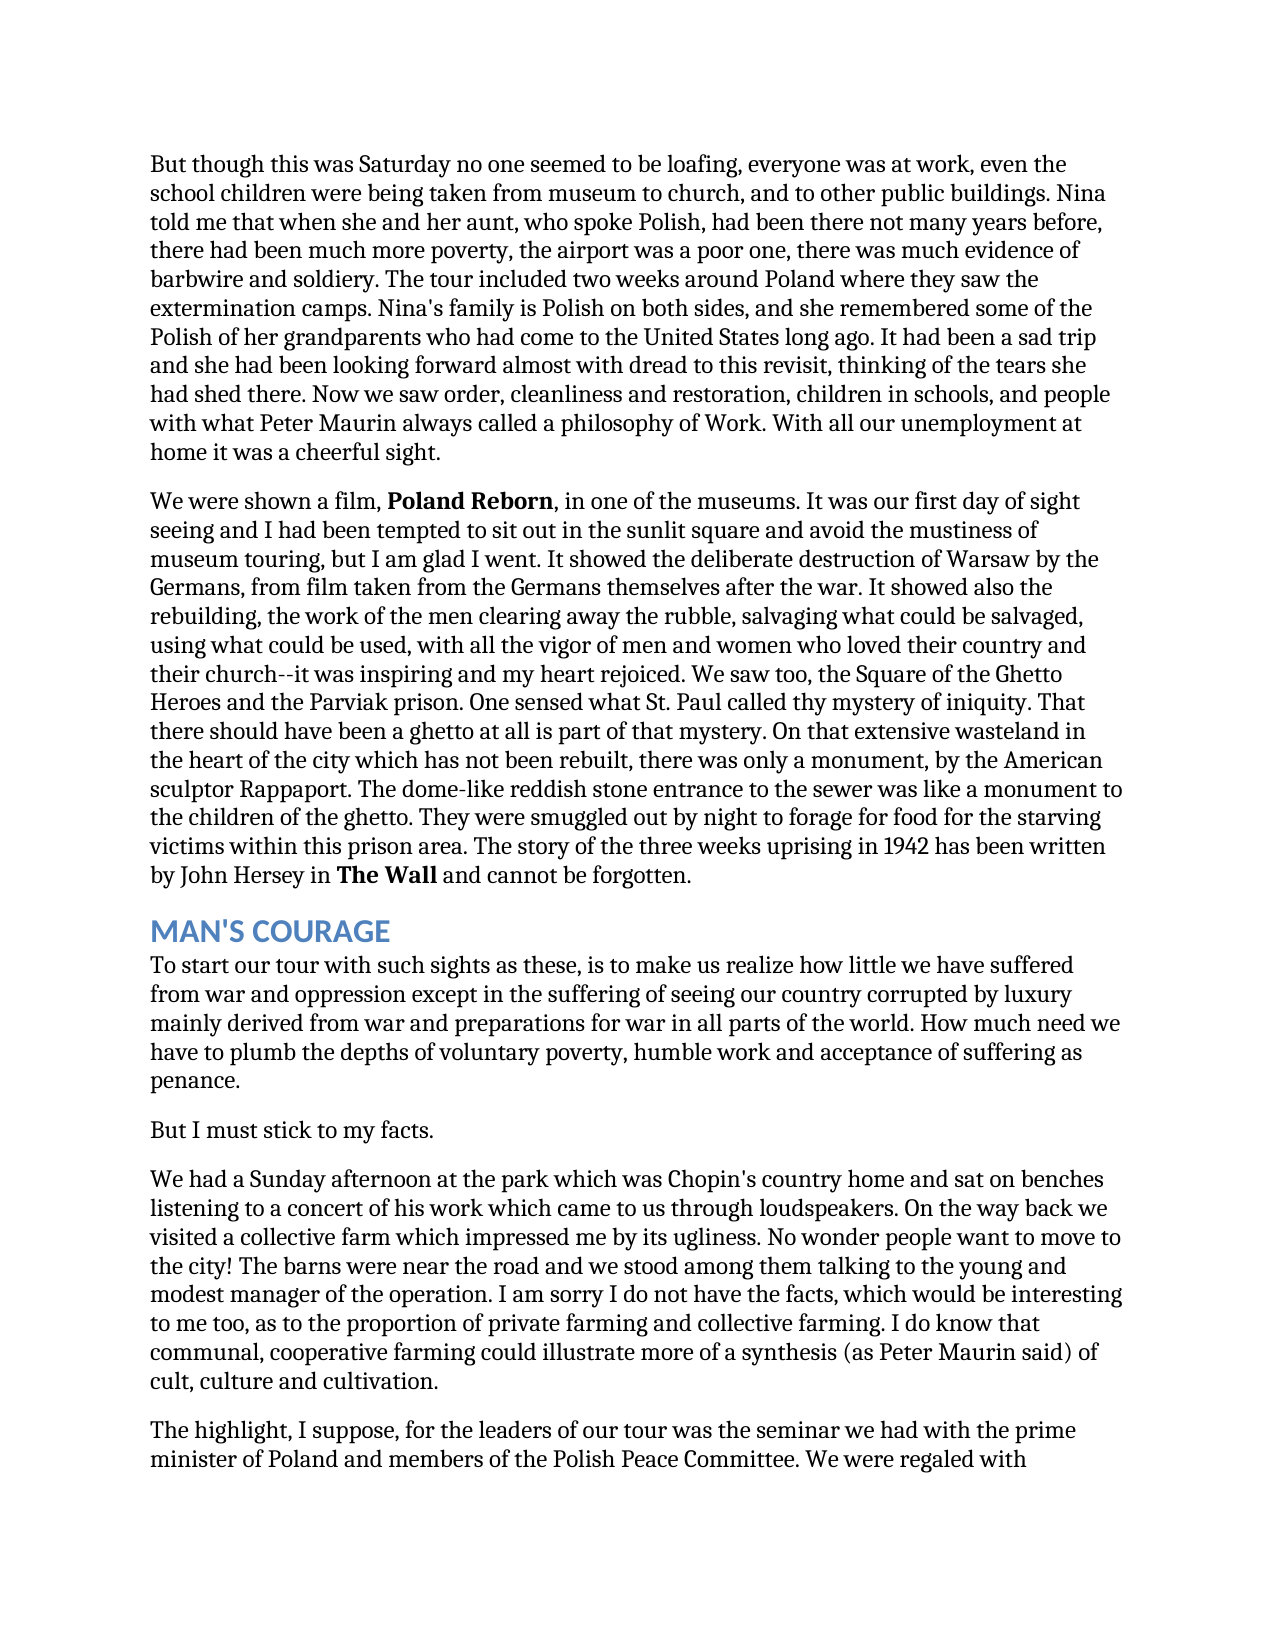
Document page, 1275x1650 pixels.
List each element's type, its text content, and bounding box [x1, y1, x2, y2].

text We had a Sunday afternoon at the park which was Chopin's country home and sat on benches listening to a concert of his work which came to us through loudspeakers. On the way back we visited a collective farm which impressed me by its ugliness. No wonder people want to move to the city! The barns were near the road and we stood among them talking to the young and modest manager of the operation. I am sorry I do not have the facts, which would be interesting to me too, as to the proportion of private farming and collective farming. I do know that communal, cooperative farming could illustrate more of a synthesis (as Peter Maurin said) of cult, culture and cultivation. [150, 1165, 1125, 1395]
subtitle MAN'S COURAGE [150, 910, 1125, 951]
text But though this was Saturday no one seemed to be loafing, everyone was at work, even the school children were being taken from museum to church, and to other public buildings. Nina told me that when she and her aunt, who spoke Polish, had been there not many years before, there had been much more poverty, the airport was a poor one, there was much evidence of barbwire and soldiery. The tour included two weeks around Poland where they saw the extermination camps. Nina's family is Polish on both sides, and she remembered some of the Polish of her grandparents who had come to the United States long ago. It had been a sad trip and she had been looking forward almost with dread to this revisit, thinking of the tears she had shed there. Now we saw order, cleanliness and restoration, children in schools, and people with what Peter Maurin always called a philosophy of Work. With all our unemployment at home it was a cheerful sight. [150, 150, 1125, 466]
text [150, 1416, 1125, 1474]
text We were shown a film, Poland Reborn, in one of the museums. It was our first day of sight seeing and I had been tempted to sit out in the sunlit square and avoid the mustiness of museum touring, but I am glad I went. It showed the deliberate destruction of Warsaw by the Germans, from film taken from the Germans themselves after the war. It showed also the rebuilding, the work of the men clearing away the rubble, salvaging what could be salvaged, using what could be used, with all the vigor of men and women who loved their country and their church--it was inspiring and my heart rejoiced. We saw too, the Square of the Ghetto Heroes and the Parviak prison. One sensed what St. Paul called thy mystery of iniquity. That there should have been a ghetto at all is part of that mystery. On that extensive wasteland in the heart of the city which has not been rebuilt, there was only a monument, by the American sculptor Rappaport. The dome-like reddish stone entrance to the sewer was like a monument to the children of the ghetto. They were smuggled out by night to forage for food for the starving victims within this prison area. The story of the three weeks uprising in 1942 has been written by John Hersey in The Wall and cannot be forgotten. [150, 487, 1125, 889]
text To start our tour with such sights as these, is to make us realize how little we have suffered from war and oppression except in the suffering of seeing our country corrupted by luxury mainly derived from war and preparations for war in all parts of the world. How much need we have to plumb the depths of voluntary poverty, humble work and acceptance of suffering as penance. [150, 951, 1125, 1095]
text But I must stick to my facts. [150, 1116, 1125, 1144]
